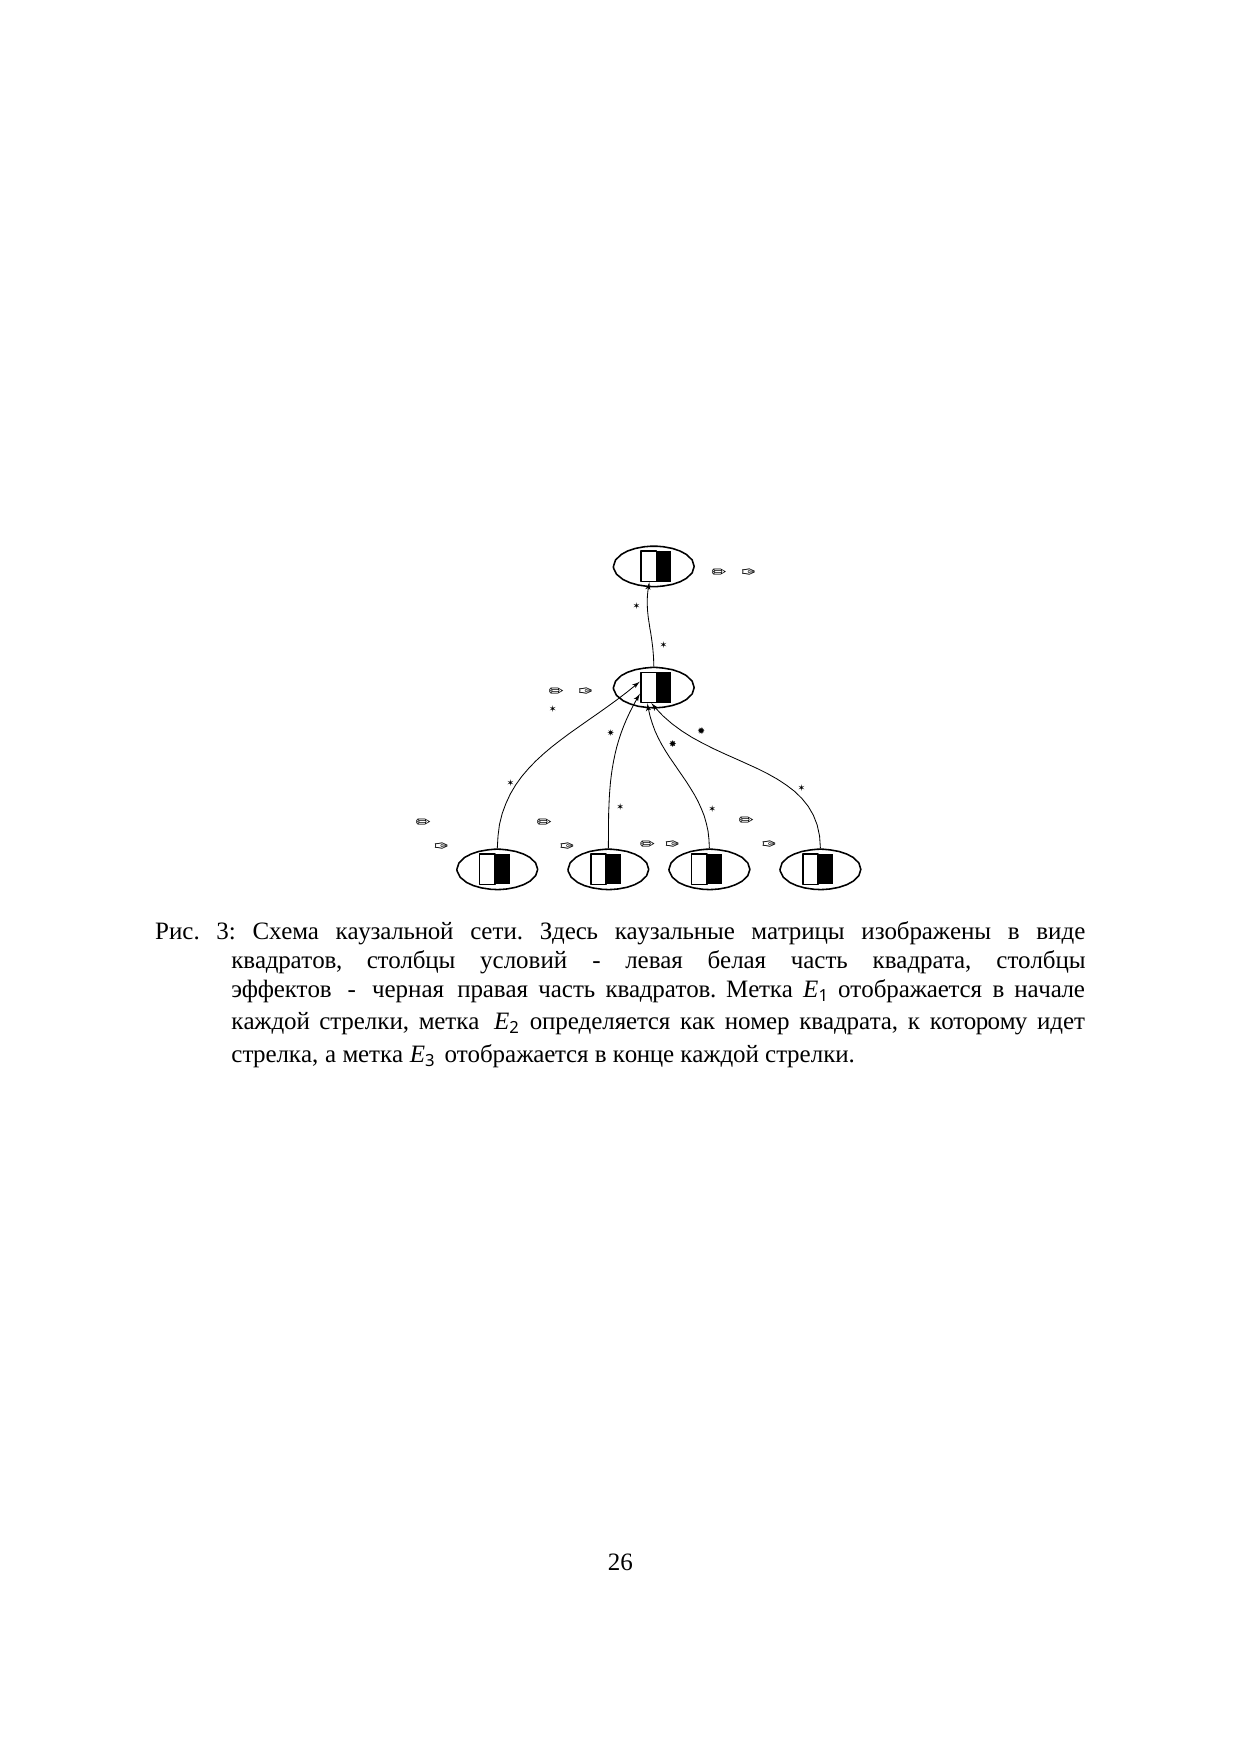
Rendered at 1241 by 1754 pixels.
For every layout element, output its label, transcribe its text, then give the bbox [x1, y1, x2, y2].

text Рис. 3: Схема каузальной сети. Здесь каузальные матрицы изображены в виде квадратов, столбцы условий - левая белая часть квадрата, столбцы эффектов - черная правая часть квадратов. Метка E1 отображается в начале каждой стрелки, метка E2 определяется как номер квадрата, к которому идет стрелка, а метка E3 отображается в конце каждой стрелки. [155, 916, 1085, 1071]
